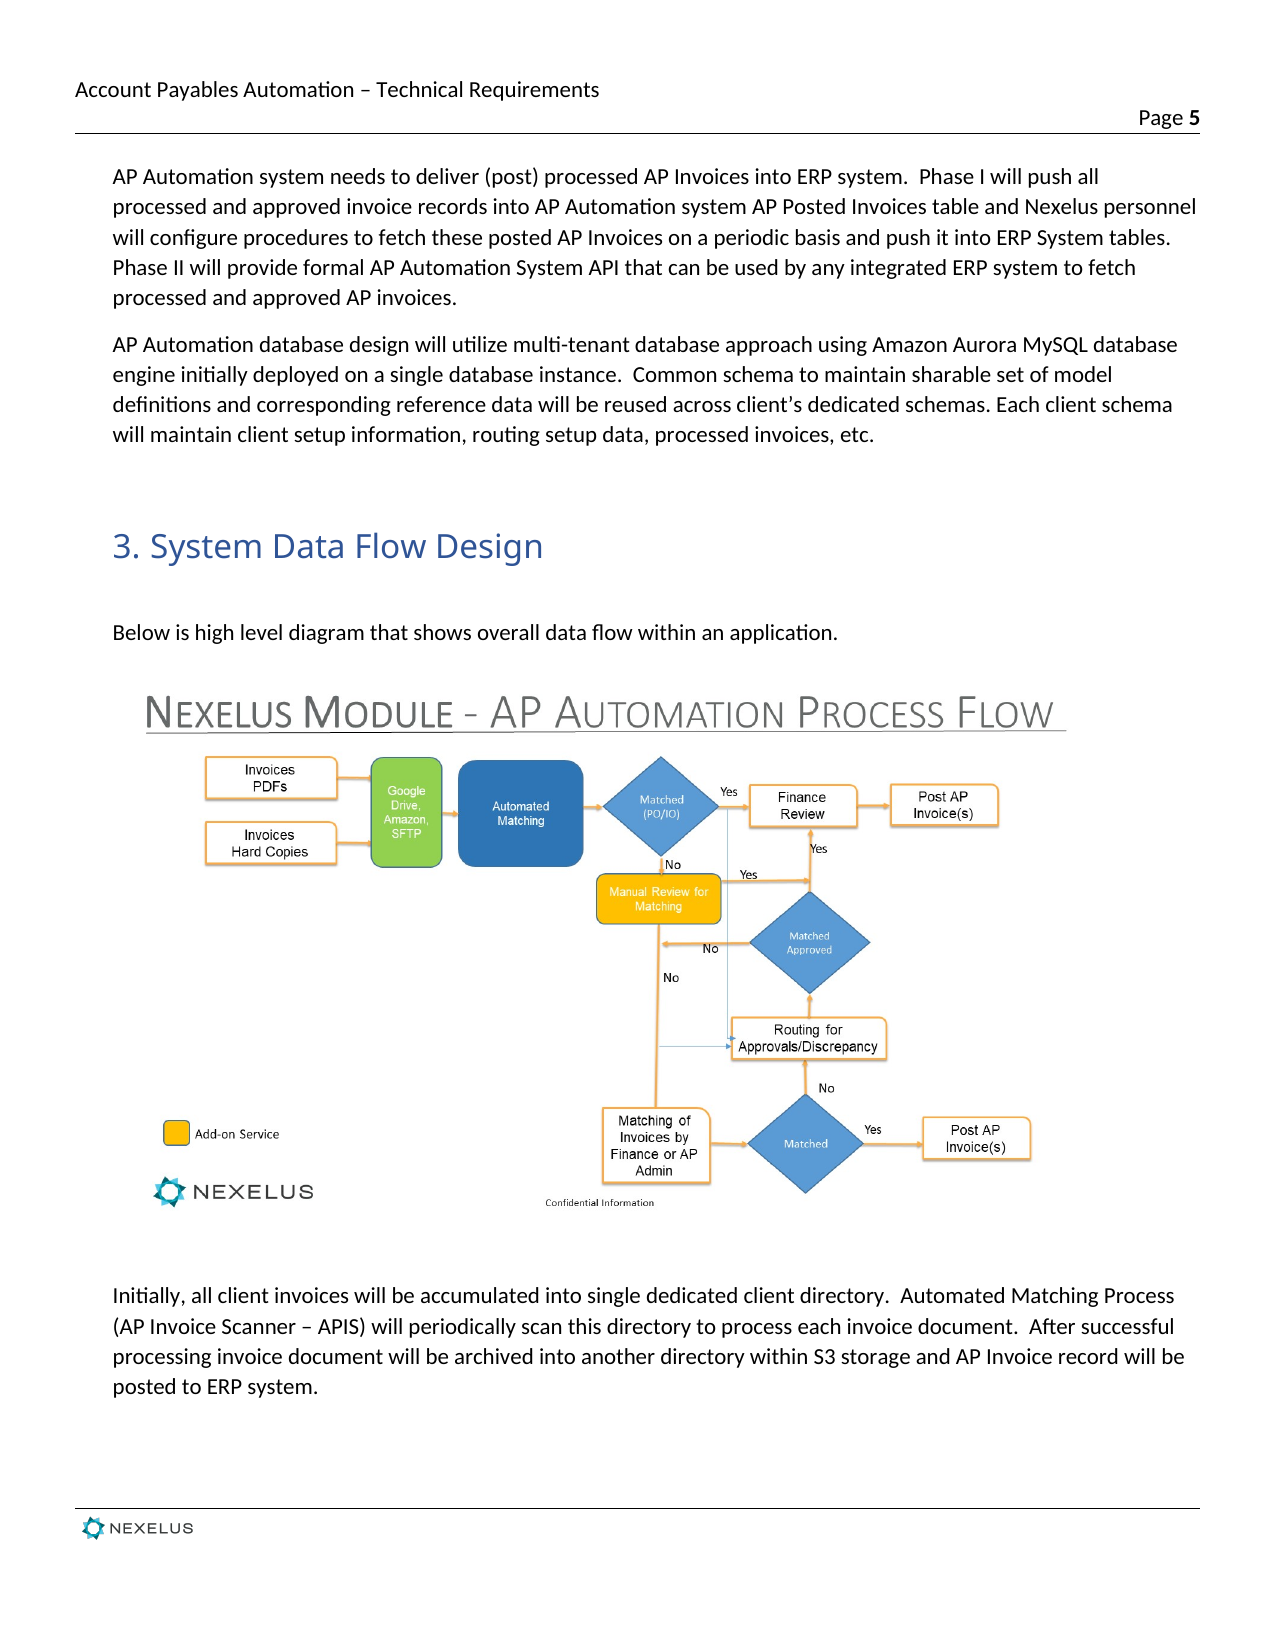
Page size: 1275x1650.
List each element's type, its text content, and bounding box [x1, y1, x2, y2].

text AP Automation system needs to deliver (post) processed AP Invoices into ERP system. Phase I will push all processed and approved invoice records into AP Automation system AP Posted Invoices table and Nexelus personnel will configure procedures to fetch these posted AP Invoices on a periodic basis and push it into ERP System tables. Phase II will provide formal AP Automation System API that can be used by any integrated ERP system to fetch processed and approved AP invoices. [112, 162, 1200, 311]
subtitle System Data Flow Design [112, 523, 1200, 568]
text AP Automation database design will utilize multi-tenant database approach using Amazon Aurora MySQL database engine initially deployed on a single database instance. Common schema to maintain sharable set of model definitions and corresponding reference data will be reused across client’s dedicated schemas. Each client schema will maintain client setup information, routing setup data, processed invoices, etc. [112, 330, 1200, 448]
text Below is high level diagram that shows overall data flow within an application. [112, 618, 1200, 646]
picture [112, 665, 1083, 1216]
text Initially, all client invoices will be accumulated into single dedicated client directory. Automated Matching Process (AP Invoice Scanner – APIS) will periodically scan this directory to process each invoice document. After successful processing invoice document will be archived into another directory within S3 storage and AP Invoice record will be posted to ERP system. [112, 1282, 1200, 1400]
picture [75, 1510, 197, 1547]
